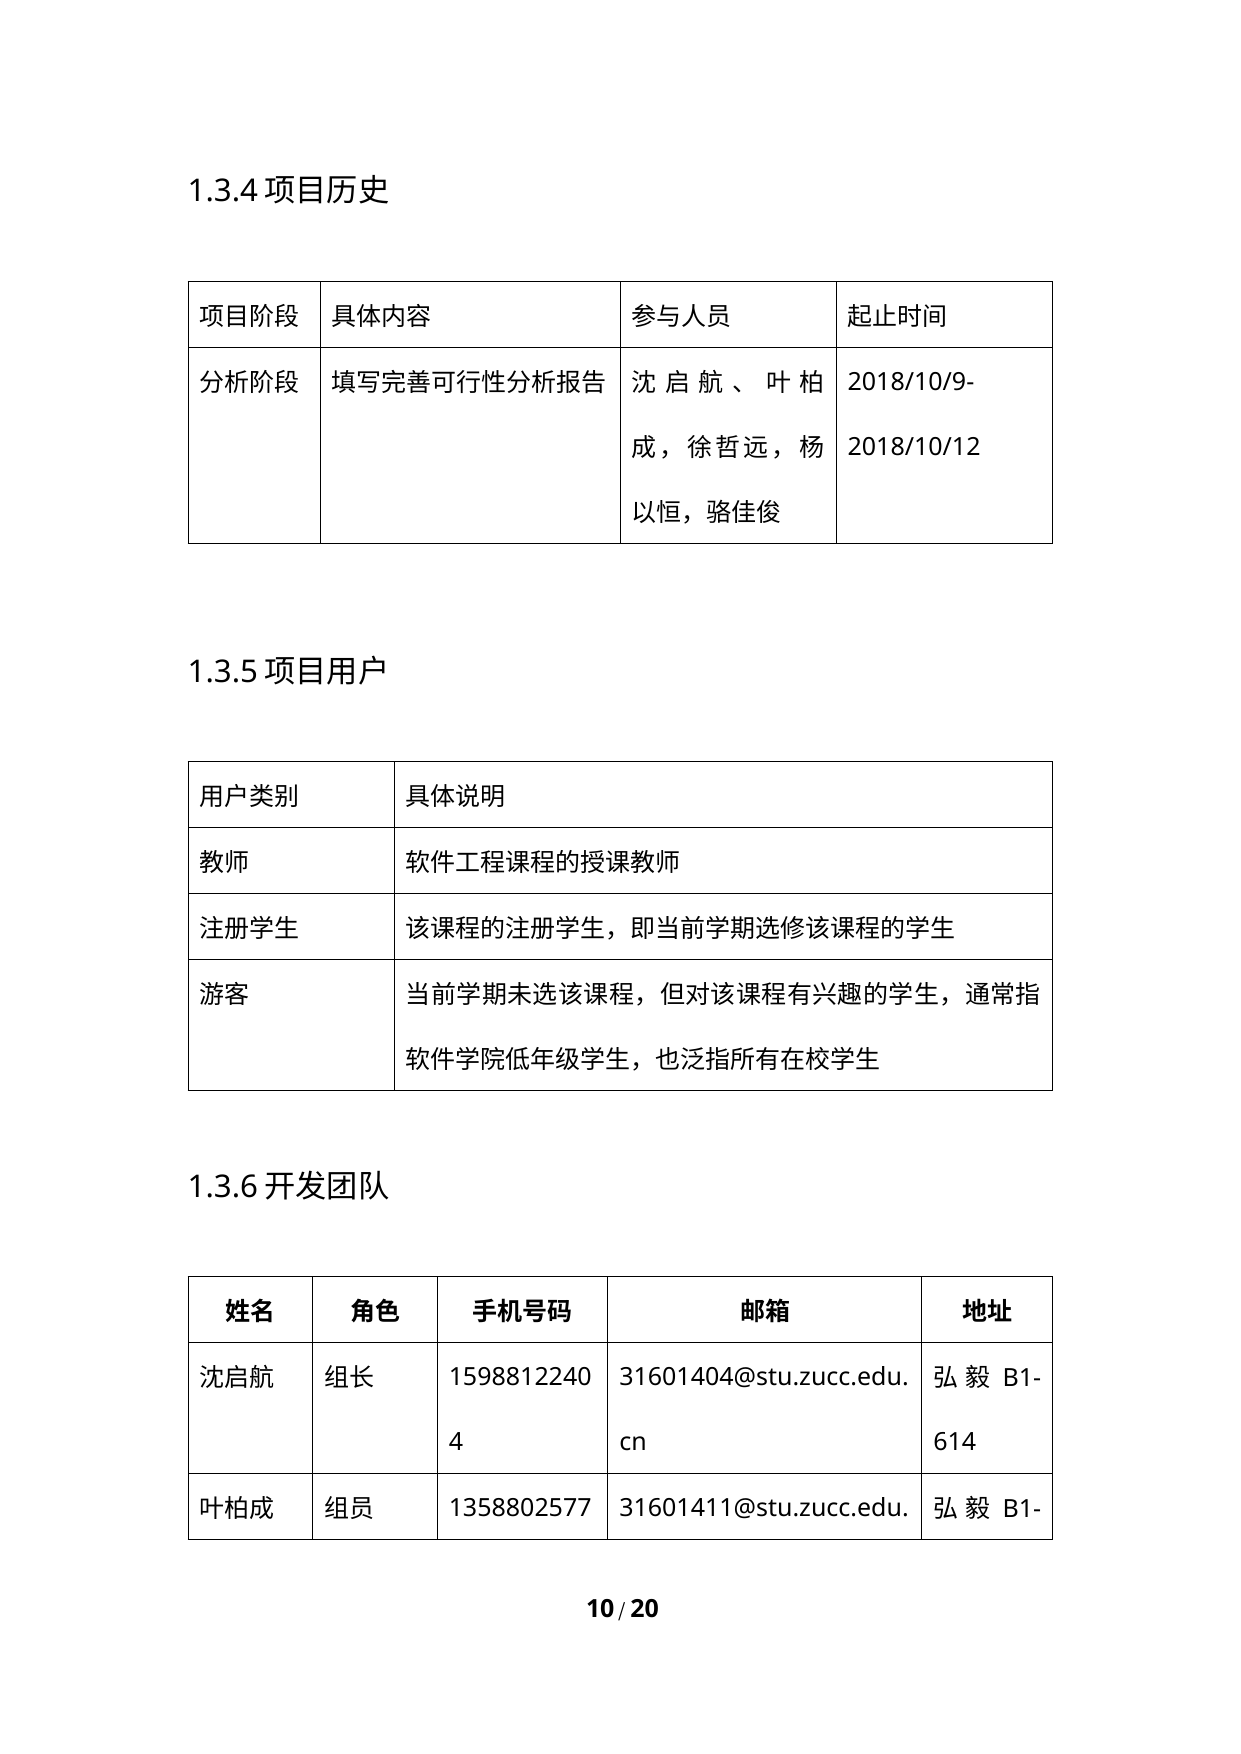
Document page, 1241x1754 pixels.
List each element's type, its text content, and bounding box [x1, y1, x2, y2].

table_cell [608, 1474, 921, 1539]
table_cell 组长 [313, 1343, 437, 1473]
table_cell 组员 [313, 1474, 437, 1539]
table_header 用户类别 [189, 762, 394, 827]
table_cell 15988122404 [438, 1343, 607, 1473]
table_cell 13588025779 [438, 1474, 607, 1539]
table_cell 游客 [189, 960, 394, 1090]
table_header 角色 [313, 1277, 437, 1342]
table_cell 填写完善可行性分析报告 [321, 348, 620, 543]
table_header 具体说明 [395, 762, 1052, 827]
table_cell 叶柏成 [189, 1474, 312, 1539]
table_cell 弘毅B1-615 [922, 1474, 1052, 1539]
table_cell 2018/10/9-2018/10/12 [837, 348, 1052, 543]
subtitle 1.3.5项目用户 [187, 636, 1053, 701]
table_cell 弘毅B1-614 [922, 1343, 1052, 1473]
table_cell 该课程的注册学生，即当前学期选修该课程的学生 [395, 894, 1052, 959]
table_header 参与人员 [621, 282, 836, 347]
subtitle 1.3.4项目历史 [187, 156, 1053, 221]
table_cell 软件工程课程的授课教师 [395, 828, 1052, 893]
table_header 具体内容 [321, 282, 620, 347]
table_header 手机号码 [438, 1277, 607, 1342]
table_cell 沈启航 [189, 1343, 312, 1473]
table_cell 当前学期未选该课程，但对该课程有兴趣的学生，通常指软件学院低年级学生，也泛指所有在校学生 [395, 960, 1052, 1090]
table_header 地址 [922, 1277, 1052, 1342]
table_cell 教师 [189, 828, 394, 893]
table_cell 沈启航、叶柏成，徐哲远，杨以恒，骆佳俊 [621, 348, 836, 543]
subtitle 1.3.6开发团队 [187, 1151, 1053, 1216]
table_header 姓名 [189, 1277, 312, 1342]
table_header 起止时间 [837, 282, 1052, 347]
table_cell 注册学生 [189, 894, 394, 959]
table_header 邮箱 [608, 1277, 921, 1342]
table_cell 31601404@stu.zucc.edu.cn [608, 1343, 921, 1473]
table_cell 分析阶段 [189, 348, 320, 543]
table_header 项目阶段 [189, 282, 320, 347]
